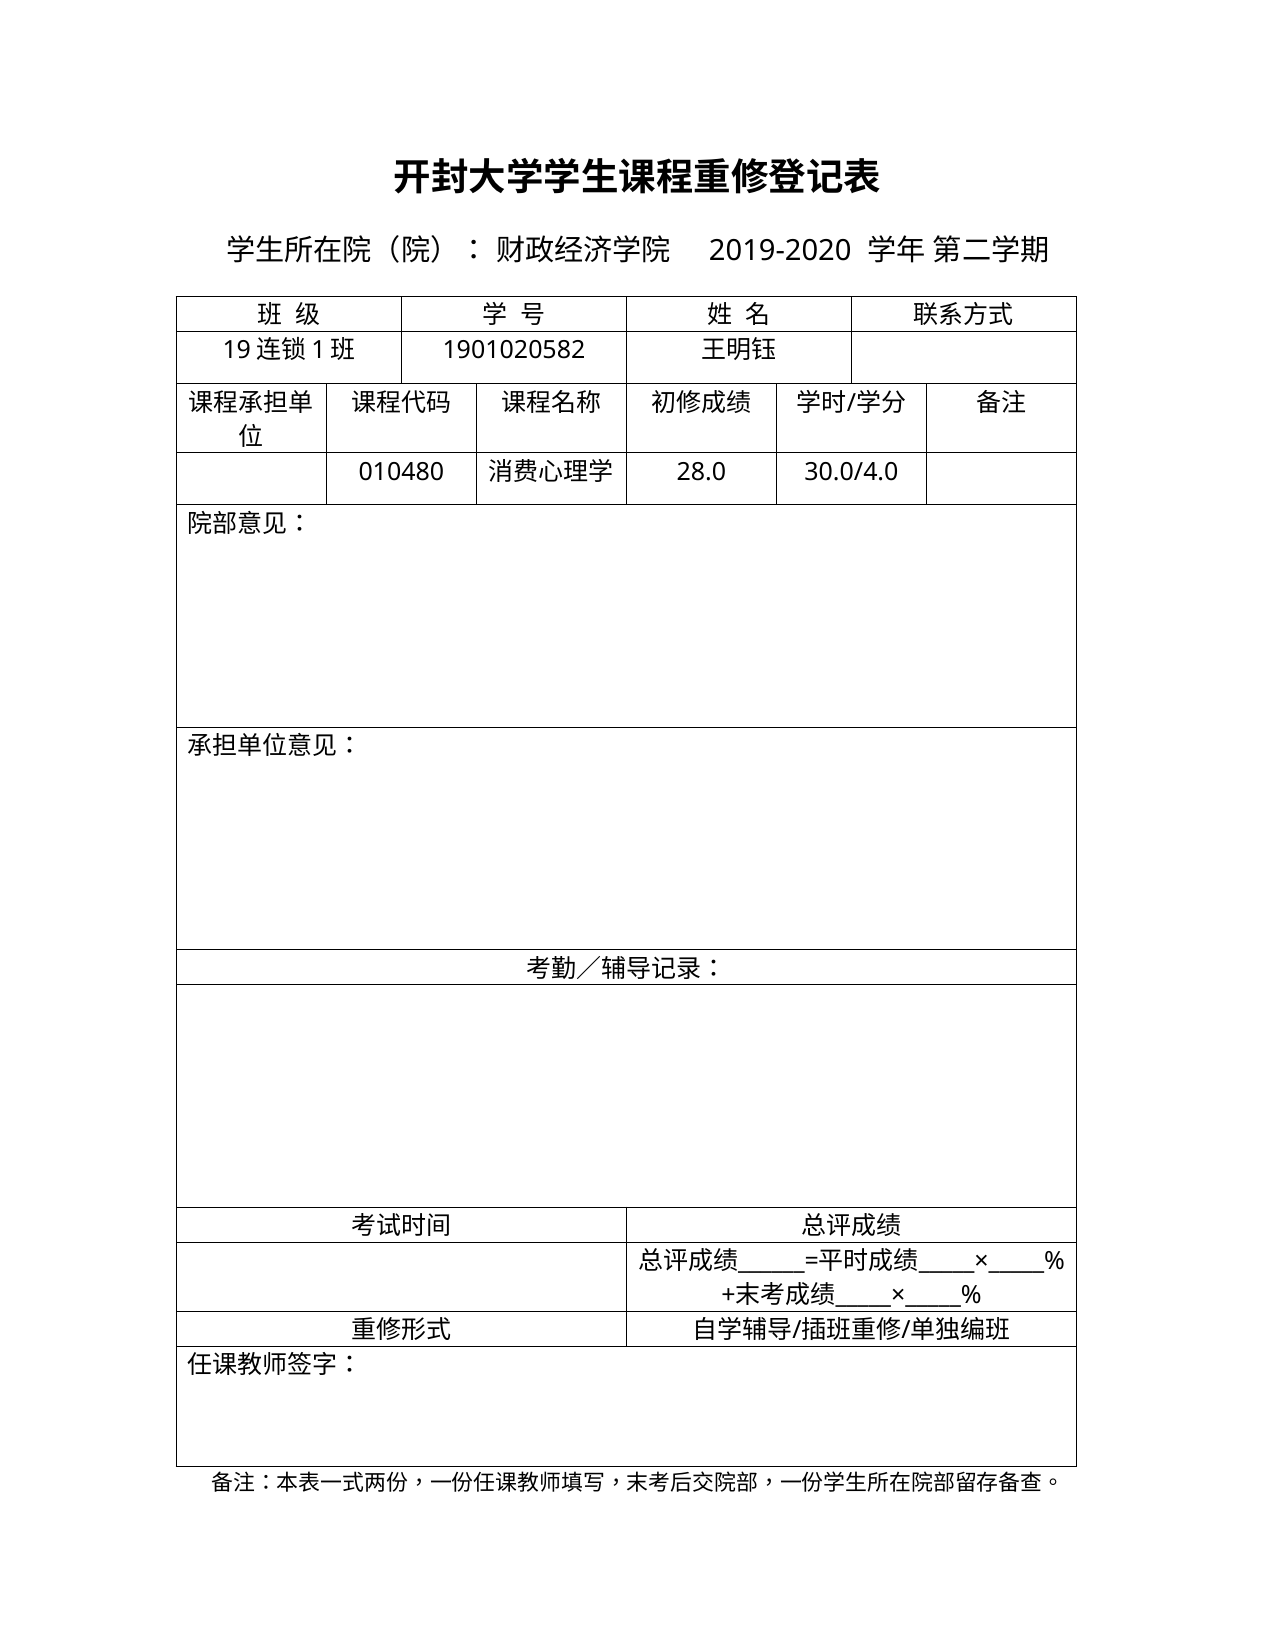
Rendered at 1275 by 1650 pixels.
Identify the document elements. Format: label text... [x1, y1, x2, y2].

table_cell 考勤／辅导记录： [177, 950, 1076, 984]
table_header 院部意见： [177, 505, 1076, 727]
table_cell 1901020582 [402, 332, 626, 383]
table_cell 消费心理学 [477, 453, 626, 504]
table_header 课程代码 [327, 384, 476, 452]
table_header 学 号 [402, 297, 626, 331]
table_header 初修成绩 [627, 384, 776, 452]
text 备注：本表一式两份，一份任课教师填写，末考后交院部，一份学生所在院部留存备查。 [187, 1467, 1087, 1497]
table_cell [927, 453, 1076, 504]
table_cell [177, 453, 326, 504]
table_header 备注 [927, 384, 1076, 452]
table_cell [852, 332, 1076, 383]
text 开封大学学生课程重修登记表 [187, 150, 1087, 201]
table_header 班 级 [177, 297, 401, 331]
table_cell 承担单位意见： [177, 728, 1076, 949]
table_cell 19连锁1班 [177, 332, 401, 383]
table_header 考试时间 [177, 1208, 626, 1242]
table_header 姓 名 [627, 297, 851, 331]
table_cell 王明钰 [627, 332, 851, 383]
text 学生所在院（院）： 财政经济学院 2019-2020 学年 第二学期 [187, 229, 1087, 269]
table_cell 重修形式 [177, 1312, 626, 1346]
table_cell 010480 [327, 453, 476, 504]
table_header 课程承担单位 [177, 384, 326, 452]
table_header 任课教师签字： [177, 1347, 1076, 1466]
table_cell [177, 1243, 626, 1311]
table_cell 30.0/4.0 [777, 453, 926, 504]
table_header 总评成绩 [627, 1208, 1076, 1242]
table_cell [177, 985, 1076, 1207]
table_cell 总评成绩______=平时成绩_____×_____% +末考成绩_____×_____% [627, 1243, 1076, 1311]
table_cell 28.0 [627, 453, 776, 504]
table_cell 自学辅导/插班重修/单独编班 [627, 1312, 1076, 1346]
table_header 学时/学分 [777, 384, 926, 452]
table_header 课程名称 [477, 384, 626, 452]
table_header 联系方式 [852, 297, 1076, 331]
